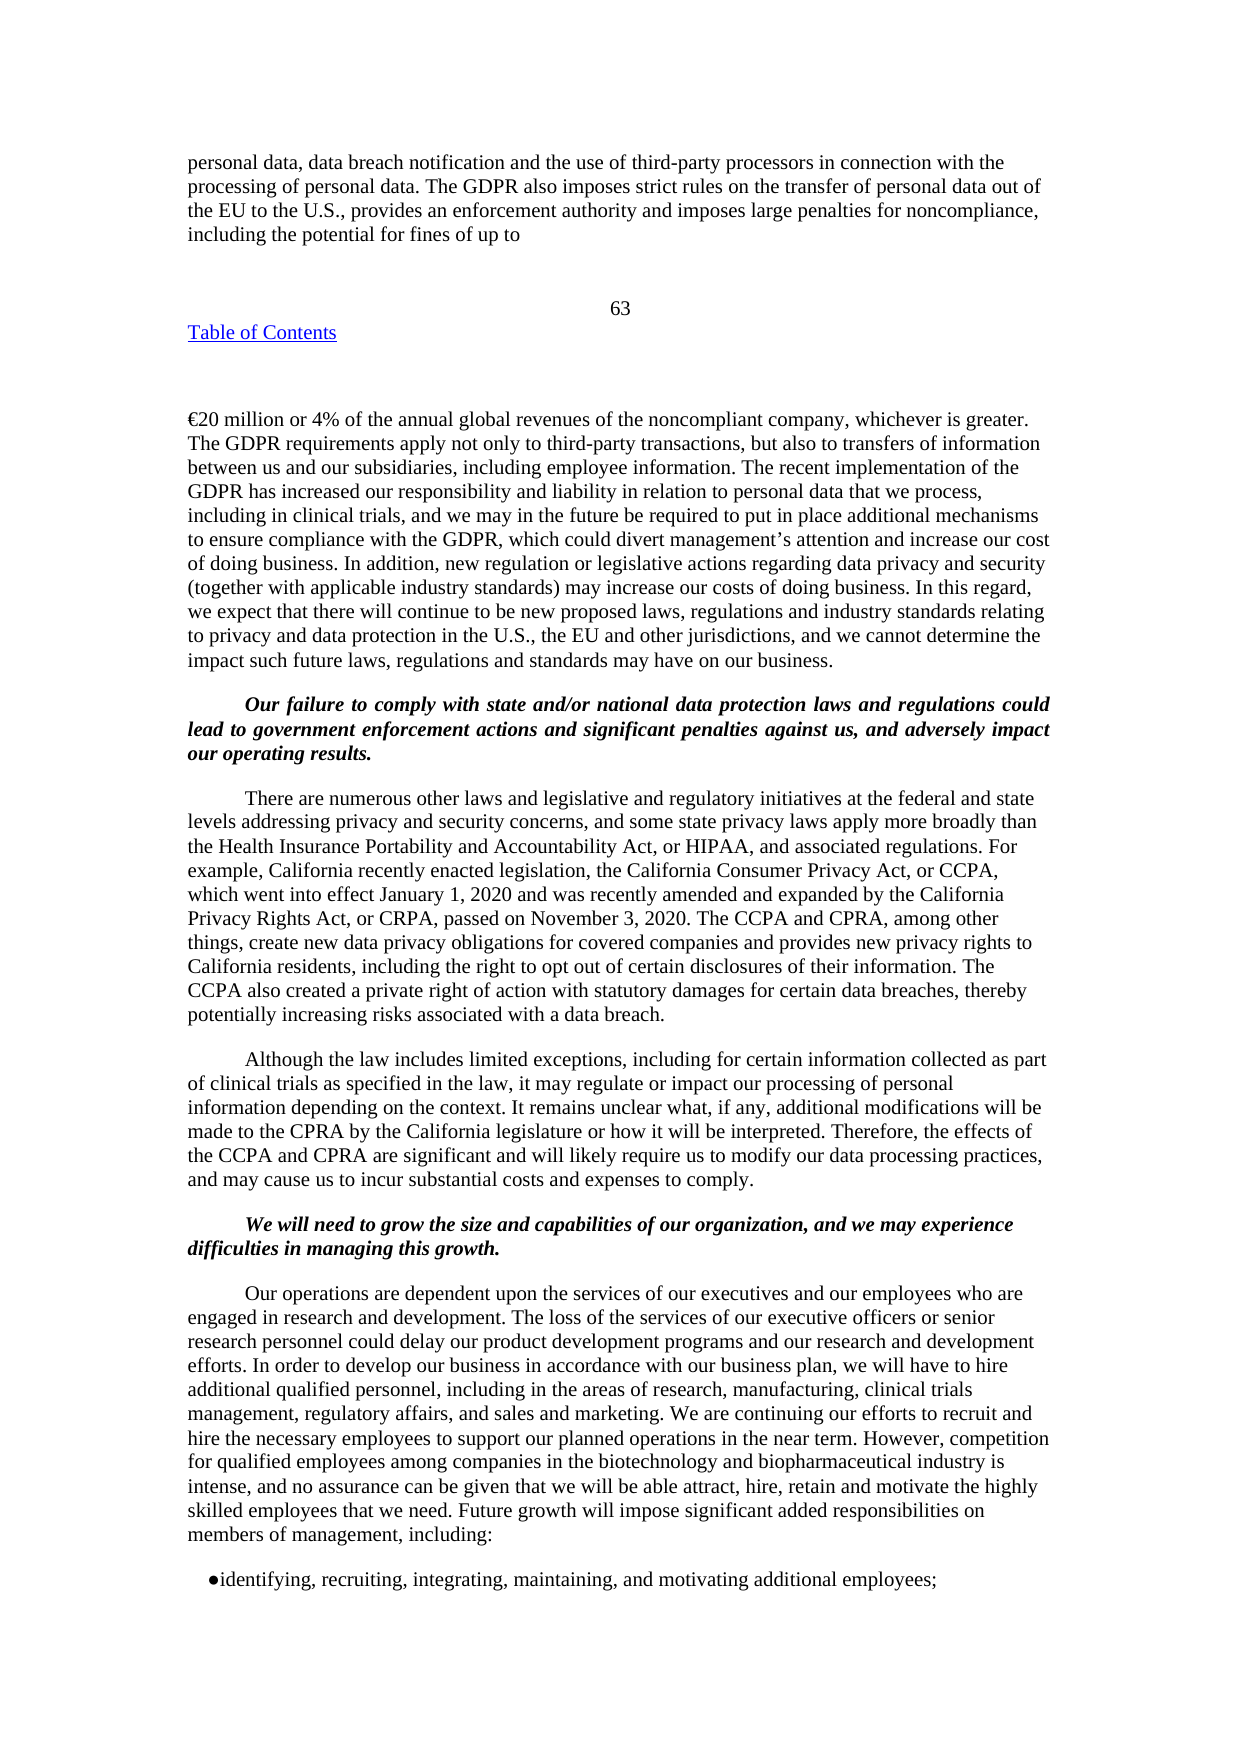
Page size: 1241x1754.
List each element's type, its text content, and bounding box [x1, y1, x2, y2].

text Table of Contents [187, 320, 1053, 344]
text Our operations are dependent upon the services of our executives and our employees who are engaged in research and development. The loss of the services of our executive officers or senior research personnel could delay our product development programs and our research and development efforts. In order to develop our business in accordance with our business plan, we will have to hire additional qualified personnel, including in the areas of research, manufacturing, clinical trials management, regulatory affairs, and sales and marketing. We are continuing our efforts to recruit and hire the necessary employees to support our planned operations in the near term. However, competition for qualified employees among companies in the biotechnology and biopharmaceutical industry is intense, and no assurance can be given that we will be able attract, hire, retain and motivate the highly skilled employees that we need. Future growth will impose significant added responsibilities on members of management, including: [187, 1281, 1053, 1546]
text Our failure to comply with state and/or national data protection laws and regulations could lead to government enforcement actions and significant penalties against us, and adversely impact our operating results. [187, 692, 1053, 764]
text ●identifying, recruiting, integrating, maintaining, and motivating additional employees; [207, 1567, 1053, 1591]
text We will need to grow the size and capabilities of our organization, and we may experience difficulties in managing this growth. [187, 1212, 1053, 1260]
text €20 million or 4% of the annual global revenues of the noncompliant company, whichever is greater. The GDPR requirements apply not only to third-party transactions, but also to transfers of information between us and our subsidiaries, including employee information. The recent implementation of the GDPR has increased our responsibility and liability in relation to personal data that we process, including in clinical trials, and we may in the future be required to put in place additional mechanisms to ensure compliance with the GDPR, which could divert management’s attention and increase our cost of doing business. In addition, new regulation or legislative actions regarding data privacy and security (together with applicable industry standards) may increase our costs of doing business. In this regard, we expect that there will continue to be new proposed laws, regulations and industry standards relating to privacy and data protection in the U.S., the EU and other jurisdictions, and we cannot determine the impact such future laws, regulations and standards may have on our business. [187, 407, 1053, 672]
text Although the law includes limited exceptions, including for certain information collected as part of clinical trials as specified in the law, it may regulate or impact our processing of personal information depending on the context. It remains unclear what, if any, additional modifications will be made to the CPRA by the California legislature or how it will be interpreted. Therefore, the effects of the CCPA and CPRA are significant and will likely require us to modify our data processing practices, and may cause us to incur substantial costs and expenses to comply. [187, 1047, 1053, 1191]
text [187, 150, 1053, 246]
text 63 [187, 296, 1053, 320]
text There are numerous other laws and legislative and regulatory initiatives at the federal and state levels addressing privacy and security concerns, and some state privacy laws apply more broadly than the Health Insurance Portability and Accountability Act, or HIPAA, and associated regulations. For example, California recently enacted legislation, the California Consumer Privacy Act, or CCPA, which went into effect January 1, 2020 and was recently amended and expanded by the California Privacy Rights Act, or CRPA, passed on November 3, 2020. The CCPA and CPRA, among other things, create new data privacy obligations for covered companies and provides new privacy rights to California residents, including the right to opt out of certain disclosures of their information. The CCPA also created a private right of action with statutory damages for certain data breaches, thereby potentially increasing risks associated with a data breach. [187, 785, 1053, 1026]
